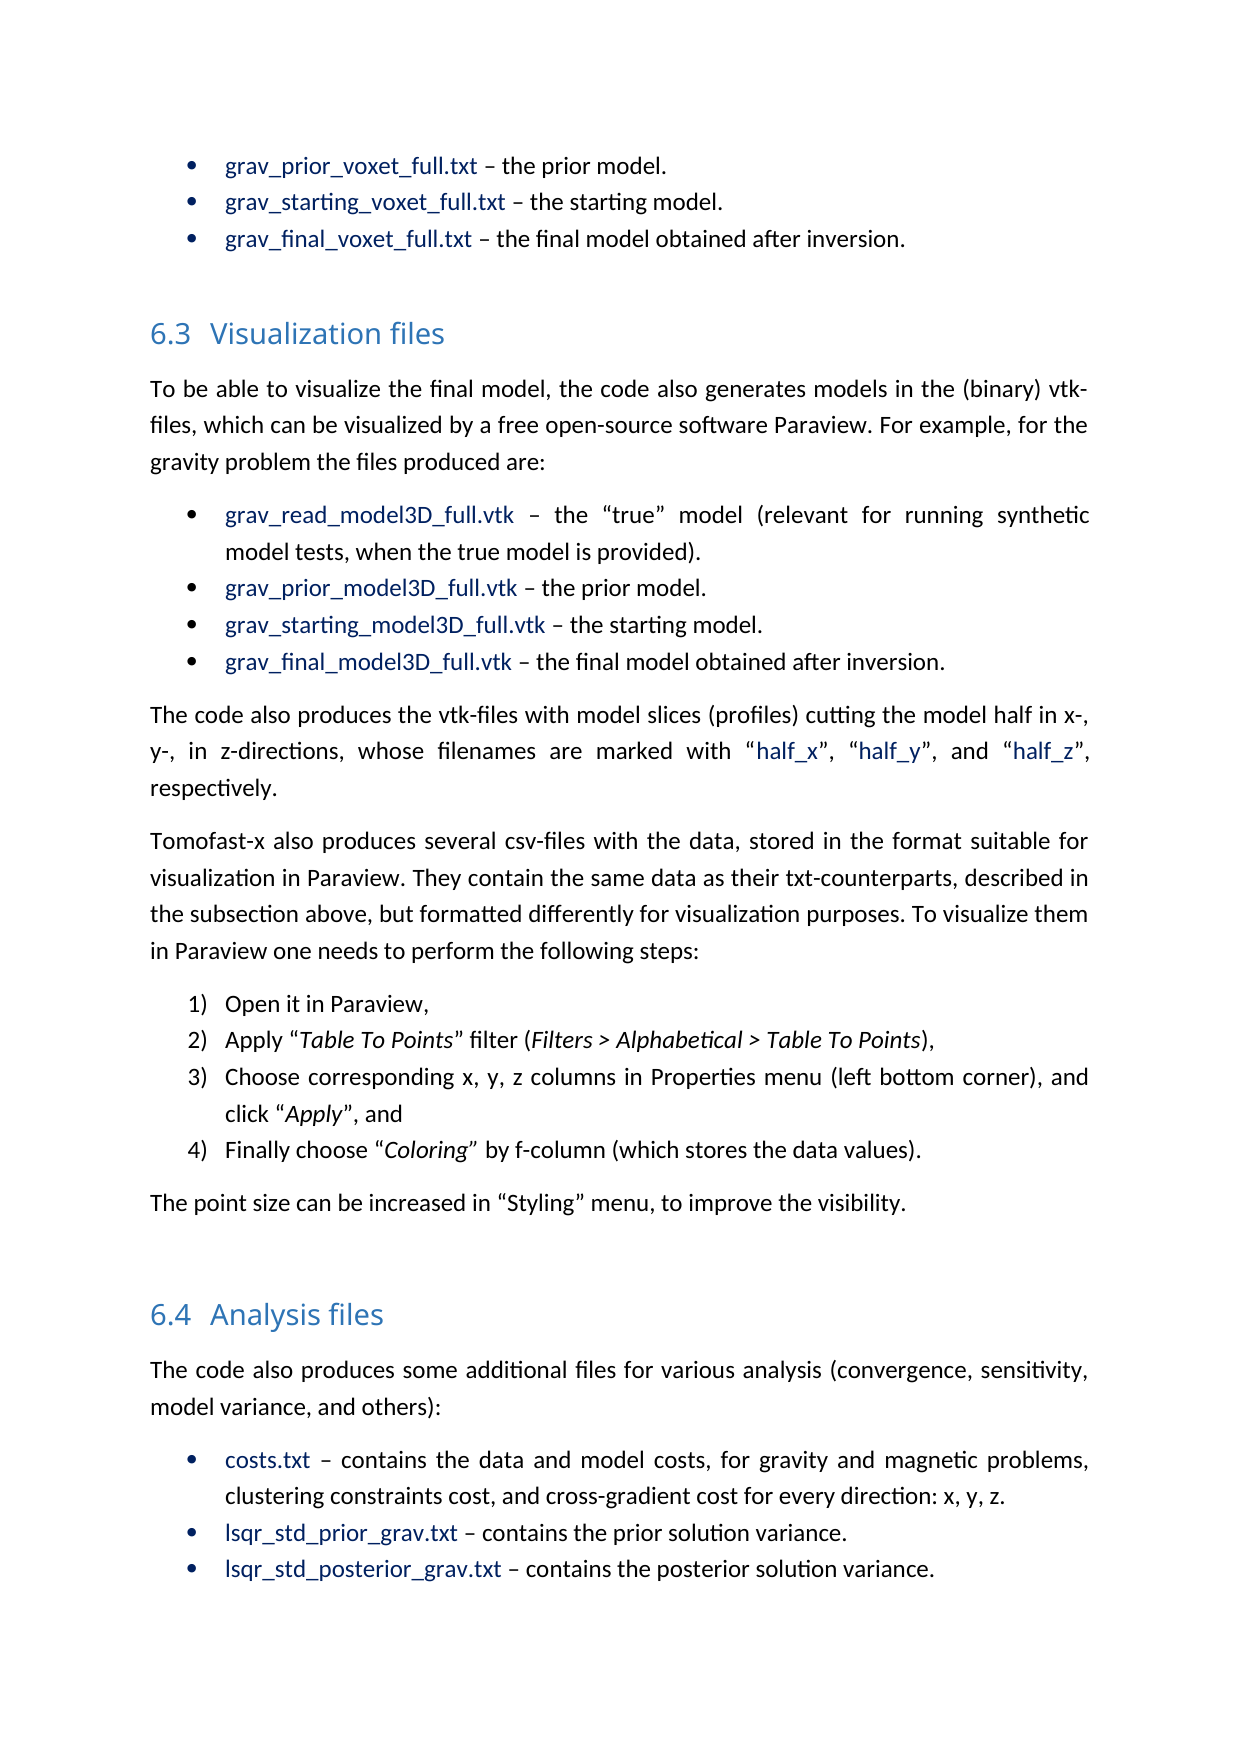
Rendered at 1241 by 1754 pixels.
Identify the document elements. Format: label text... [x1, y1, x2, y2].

text The code also produces some additional files for various analysis (convergence, sensitivity, model variance, and others): [150, 1354, 1090, 1421]
list grav_starting_voxet_full.txt – the starting model. [187, 187, 1090, 217]
text To be able to visualize the final model, the code also generates models in the (binary) vtk-files, which can be visualized by a free open-source software Paraview. For example, for the gravity problem the files produced are: [150, 373, 1090, 477]
list grav_final_voxet_full.txt – the final model obtained after inversion. [187, 223, 1090, 254]
list grav_prior_model3D_full.vtk – the prior model. [187, 572, 1090, 603]
list lsqr_std_prior_grav.txt – contains the prior solution variance. [187, 1517, 1090, 1548]
list grav_starting_model3D_full.vtk – the starting model. [187, 609, 1090, 639]
list grav_read_model3D_full.vtk – the “true” model (relevant for running synthetic model tests, when the true model is provided). [187, 499, 1090, 566]
subtitle Visualization files [150, 313, 1090, 353]
list grav_prior_voxet_full.txt – the prior model. [187, 150, 1090, 181]
list lsqr_std_posterior_grav.txt – contains the posterior solution variance. [187, 1554, 1090, 1584]
list Apply “Table To Points” filter (Filters > Alphabetical > Table To Points), [187, 1025, 1090, 1055]
list Choose corresponding x, y, z columns in Properties menu (left bottom corner), and click “Apply”, and [187, 1061, 1090, 1128]
list Finally choose “Coloring” by f-column (which stores the data values). [187, 1134, 1090, 1165]
list costs.txt – contains the data and model costs, for gravity and magnetic problems, clustering constraints cost, and cross-gradient cost for every direction: x, y, z. [187, 1444, 1090, 1511]
list grav_final_model3D_full.vtk – the final model obtained after inversion. [187, 646, 1090, 676]
list Open it in Paraview, [187, 988, 1090, 1019]
text The code also produces the vtk-files with model slices (profiles) cutting the model half in x-, y-, in z-directions, whose filenames are marked with “half_x”, “half_y”, and “half_z”, respectively. [150, 699, 1090, 802]
text Tomofast-x also produces several csv-files with the data, stored in the format suitable for visualization in Paraview. They contain the same data as their txt-counterparts, described in the subsection above, but formatted differently for visualization purposes. To visualize them in Paraview one needs to perform the following steps: [150, 825, 1090, 965]
text The point size can be increased in “Styling” menu, to improve the visibility. [150, 1188, 1090, 1218]
subtitle Analysis files [150, 1294, 1090, 1334]
